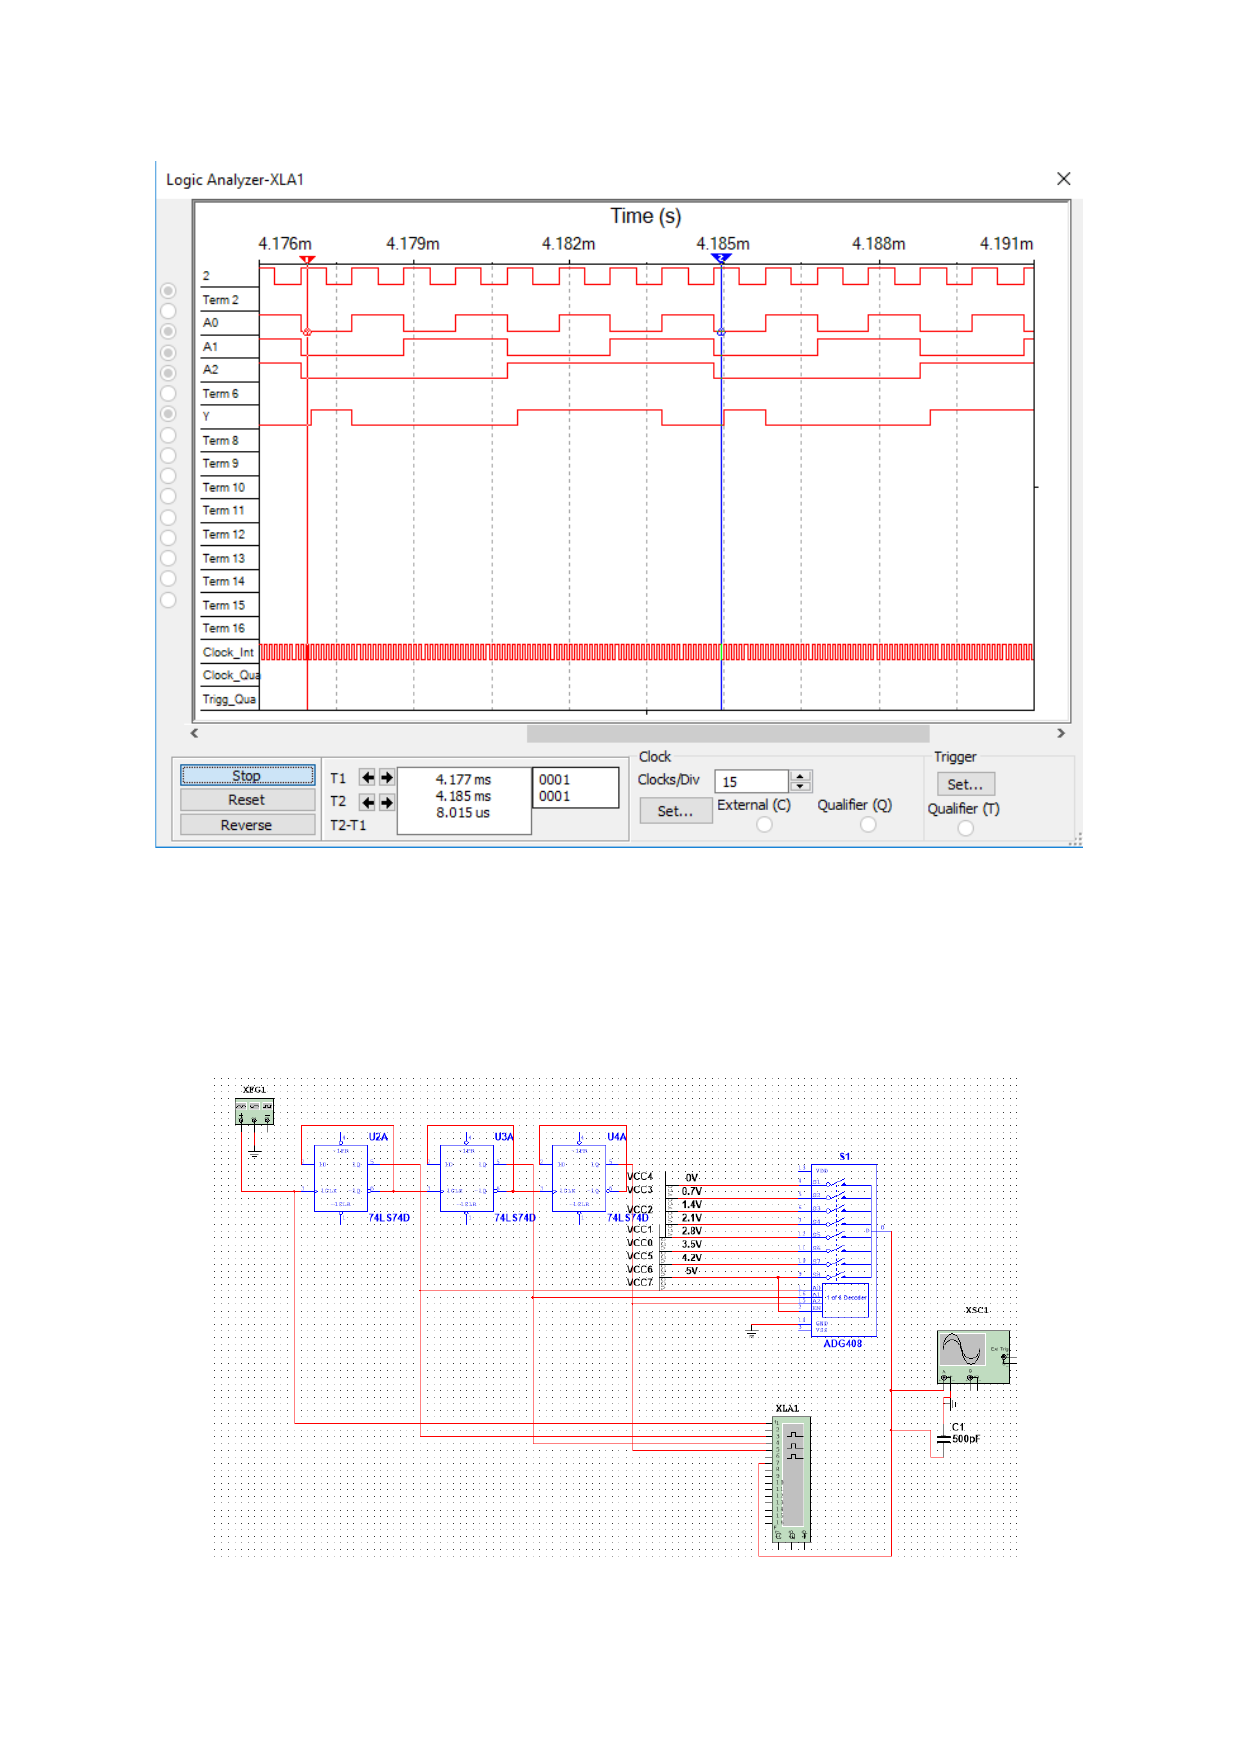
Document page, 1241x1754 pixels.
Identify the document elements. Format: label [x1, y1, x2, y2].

picture [213, 1078, 1023, 1561]
picture [155, 161, 1083, 848]
